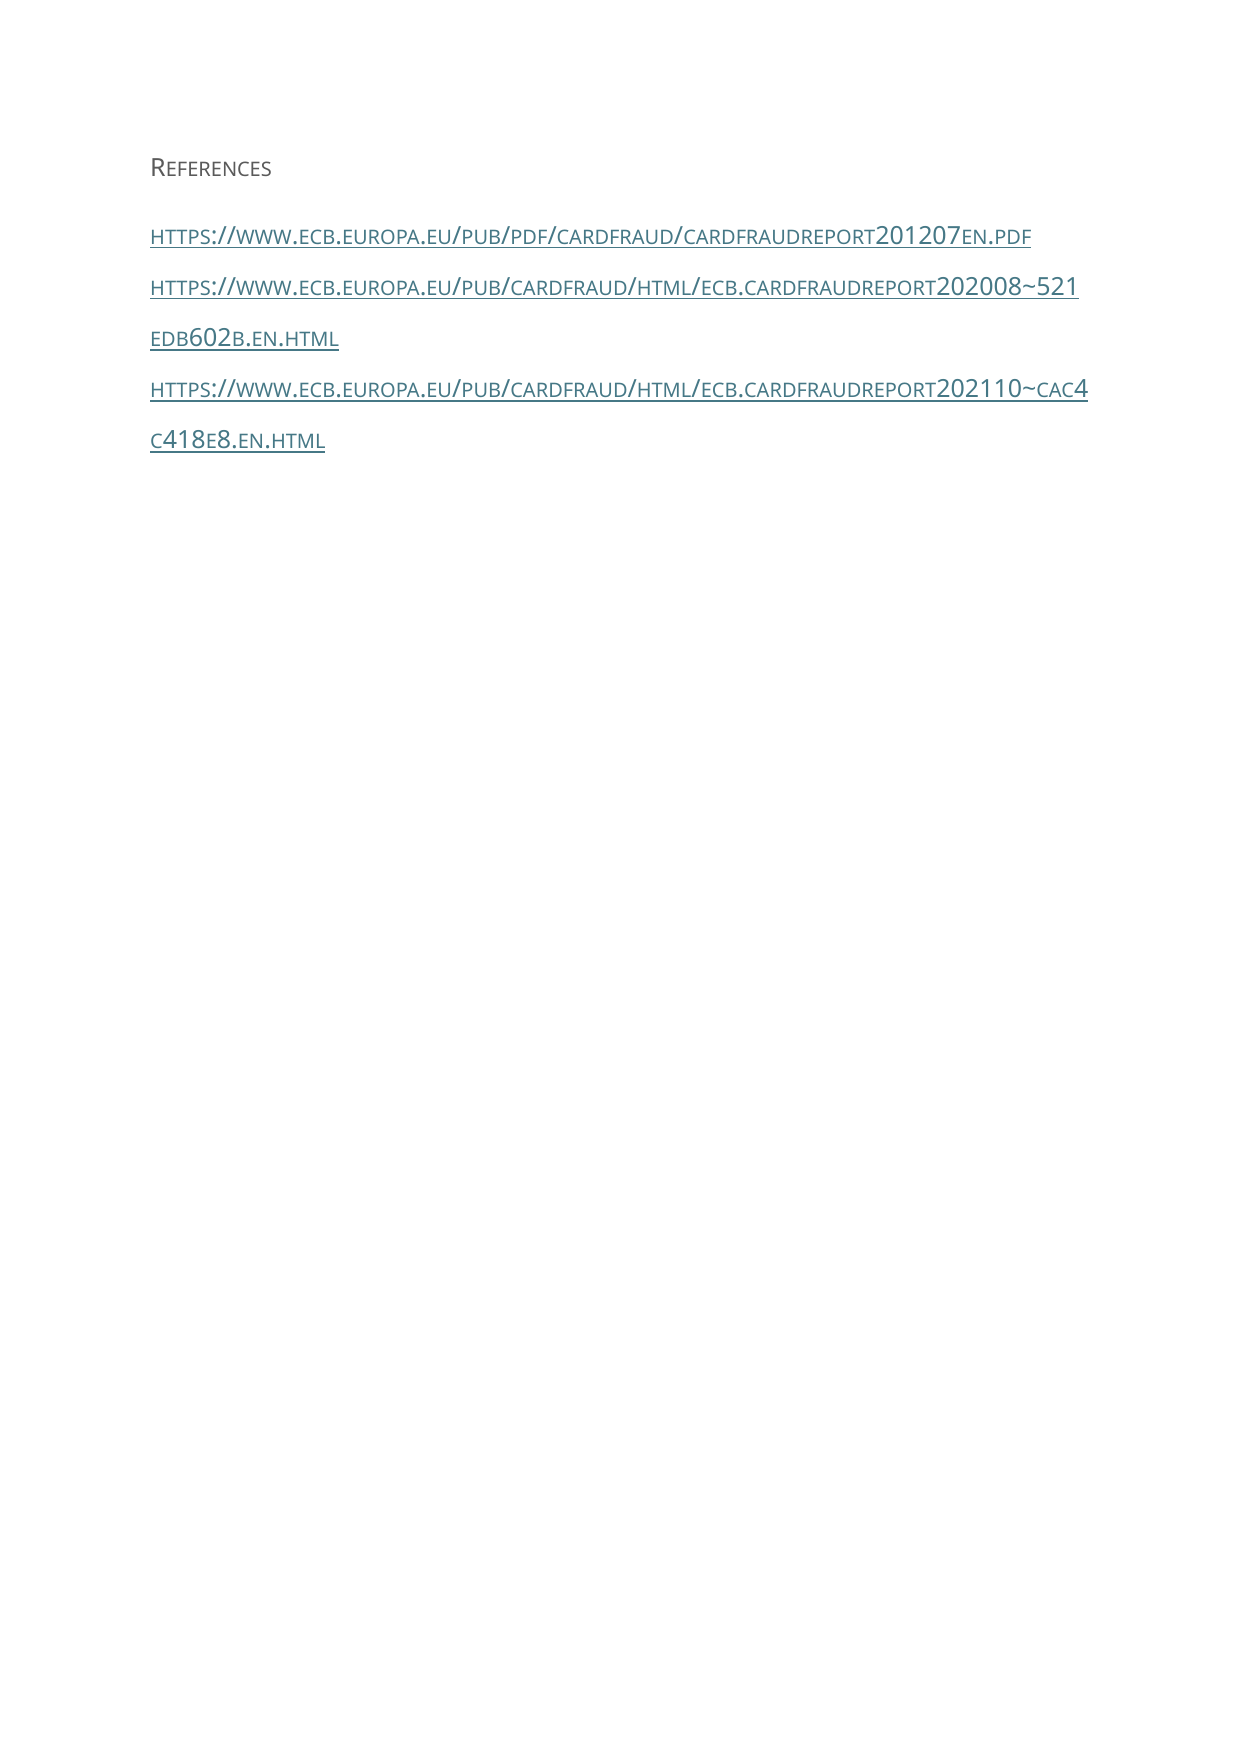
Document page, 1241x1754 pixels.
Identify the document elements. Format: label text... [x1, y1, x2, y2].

text References [150, 150, 1090, 184]
text https://www.ecb.europa.eu/pub/pdf/cardfraud/cardfraudreport201207en.pdf https://www.ecb.europa.eu/pub/cardfraud/html/ecb.cardfraudreport202008~521edb602b.en.html https://www.ecb.europa.eu/pub/cardfraud/html/ecb.cardfraudreport202110~cac4c418e8.en.html [150, 218, 1090, 456]
